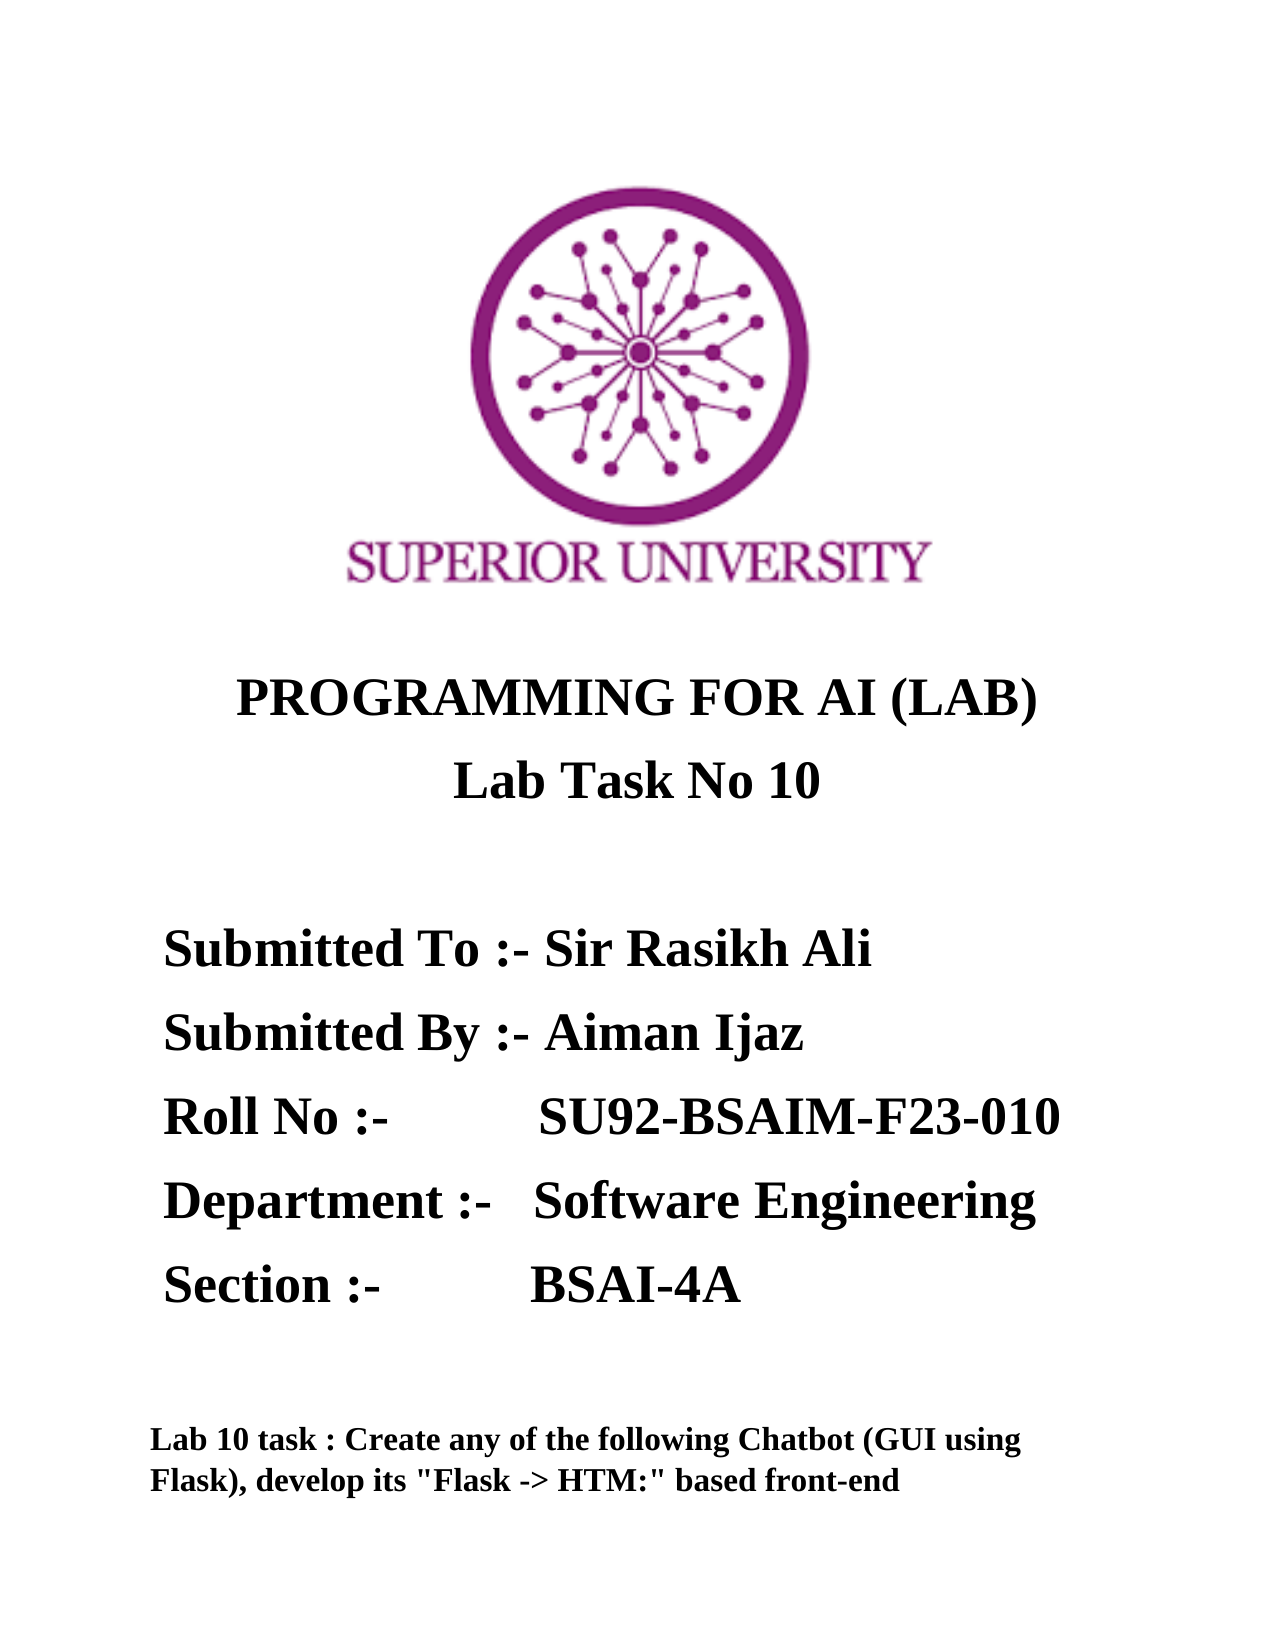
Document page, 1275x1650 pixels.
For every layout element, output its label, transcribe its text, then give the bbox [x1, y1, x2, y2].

text Submitted By :- Aiman Ijaz [150, 1000, 1125, 1062]
text Submitted To :- Sir Rasikh Ali [150, 916, 1125, 978]
text Lab Task No 10 [150, 748, 1125, 811]
text PROGRAMMING FOR AI (LAB) [150, 664, 1125, 727]
text Lab 10 task : Create any of the following Chatbot (GUI using Flask), develop its "Flask -> HTM:" based front-end [150, 1419, 1125, 1499]
picture [265, 150, 953, 616]
text Section :- BSAI-4A [150, 1252, 1125, 1314]
text Roll No :- SU92-BSAIM-F23-010 [150, 1084, 1125, 1146]
text Department :- Software Engineering [150, 1168, 1125, 1230]
